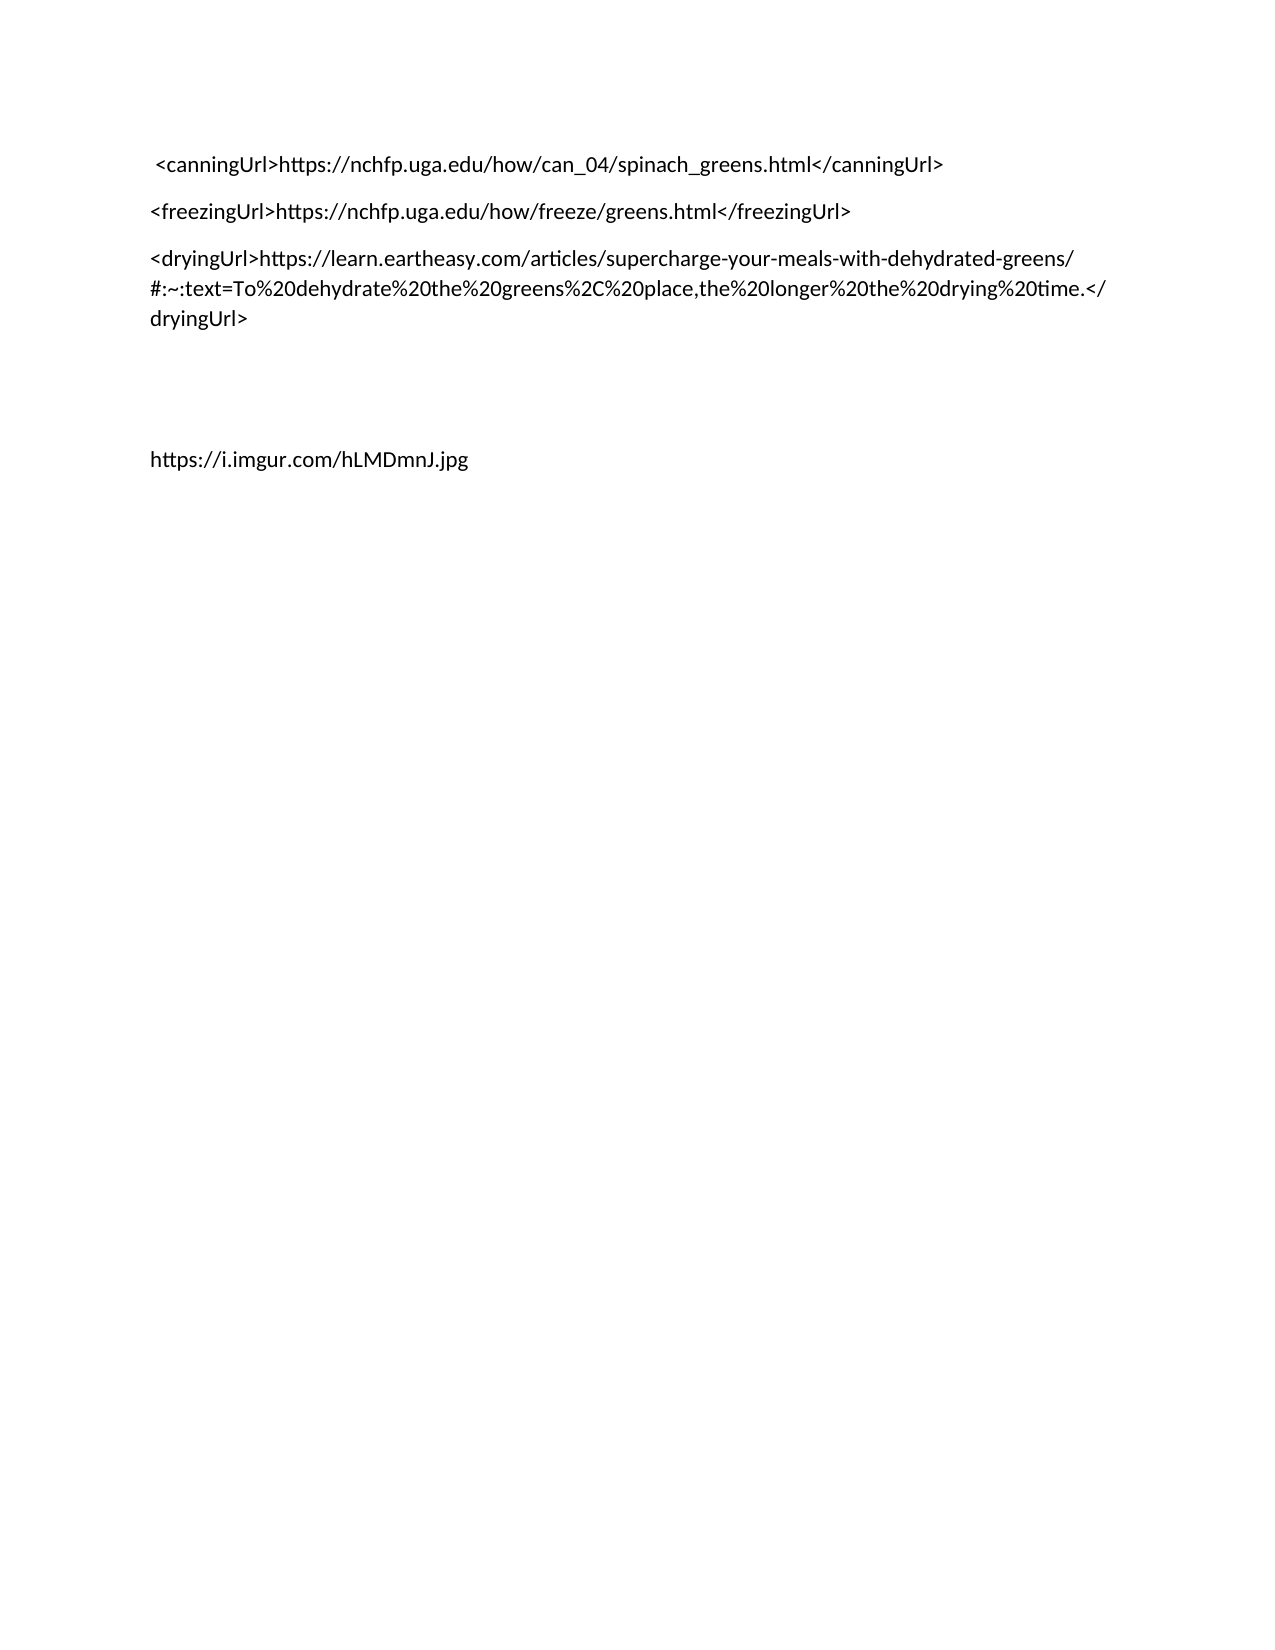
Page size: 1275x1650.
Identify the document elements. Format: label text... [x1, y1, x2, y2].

text <canningUrl>https://nchfp.uga.edu/how/can_04/spinach_greens.html</canningUrl> [150, 150, 1125, 178]
text <freezingUrl>https://nchfp.uga.edu/how/freeze/greens.html</freezingUrl> [150, 197, 1125, 225]
text https://i.imgur.com/hLMDmnJ.jpg [150, 445, 1125, 473]
text <dryingUrl>https://learn.eartheasy.com/articles/supercharge-your-meals-with-dehydrated-greens/#:~:text=To%20dehydrate%20the%20greens%2C%20place,the%20longer%20the%20drying%20time.</dryingUrl> [150, 244, 1125, 332]
